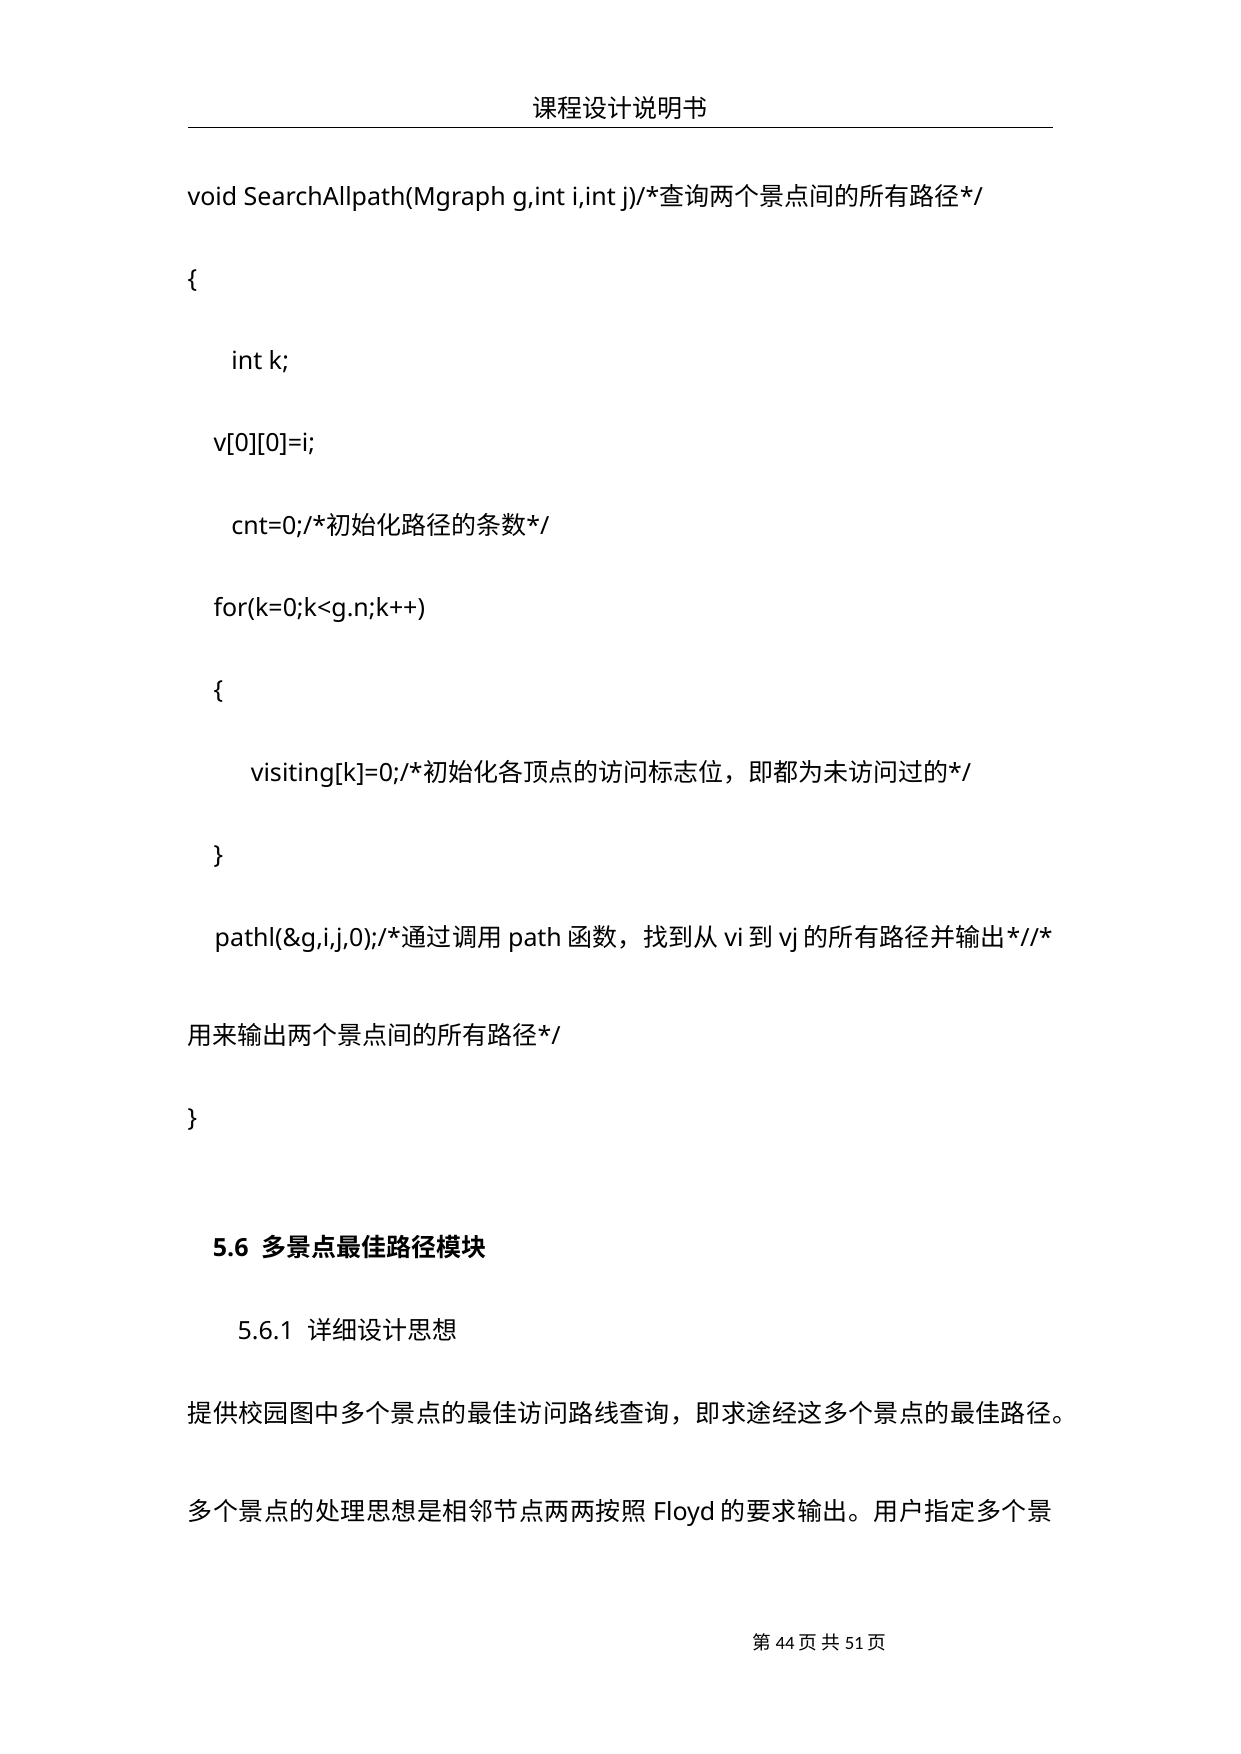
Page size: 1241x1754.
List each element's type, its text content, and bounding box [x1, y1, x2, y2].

text pathl(&g,i,j,0);/*通过调用path函数，找到从vi到vj的所有路径并输出*//*用来输出两个景点间的所有路径*/ [187, 903, 1053, 1066]
text 5.6.1 详细设计思想 [187, 1296, 1053, 1361]
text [187, 1379, 1053, 1542]
text for(k=0;k<g.n;k++) [187, 574, 1053, 639]
text cnt=0;/*初始化路径的条数*/ [187, 491, 1053, 556]
text { [187, 656, 1053, 721]
text int k; [187, 327, 1053, 392]
text v[0][0]=i; [187, 409, 1053, 474]
text visiting[k]=0;/*初始化各顶点的访问标志位，即都为未访问过的*/ [187, 738, 1053, 803]
text { [187, 245, 1053, 310]
text } [187, 1084, 1053, 1149]
text void SearchAllpath(Mgraph g,int i,int j)/*查询两个景点间的所有路径*/ [187, 162, 1053, 227]
text } [187, 821, 1053, 886]
subtitle 5.6 多景点最佳路径模块 [187, 1213, 1053, 1278]
